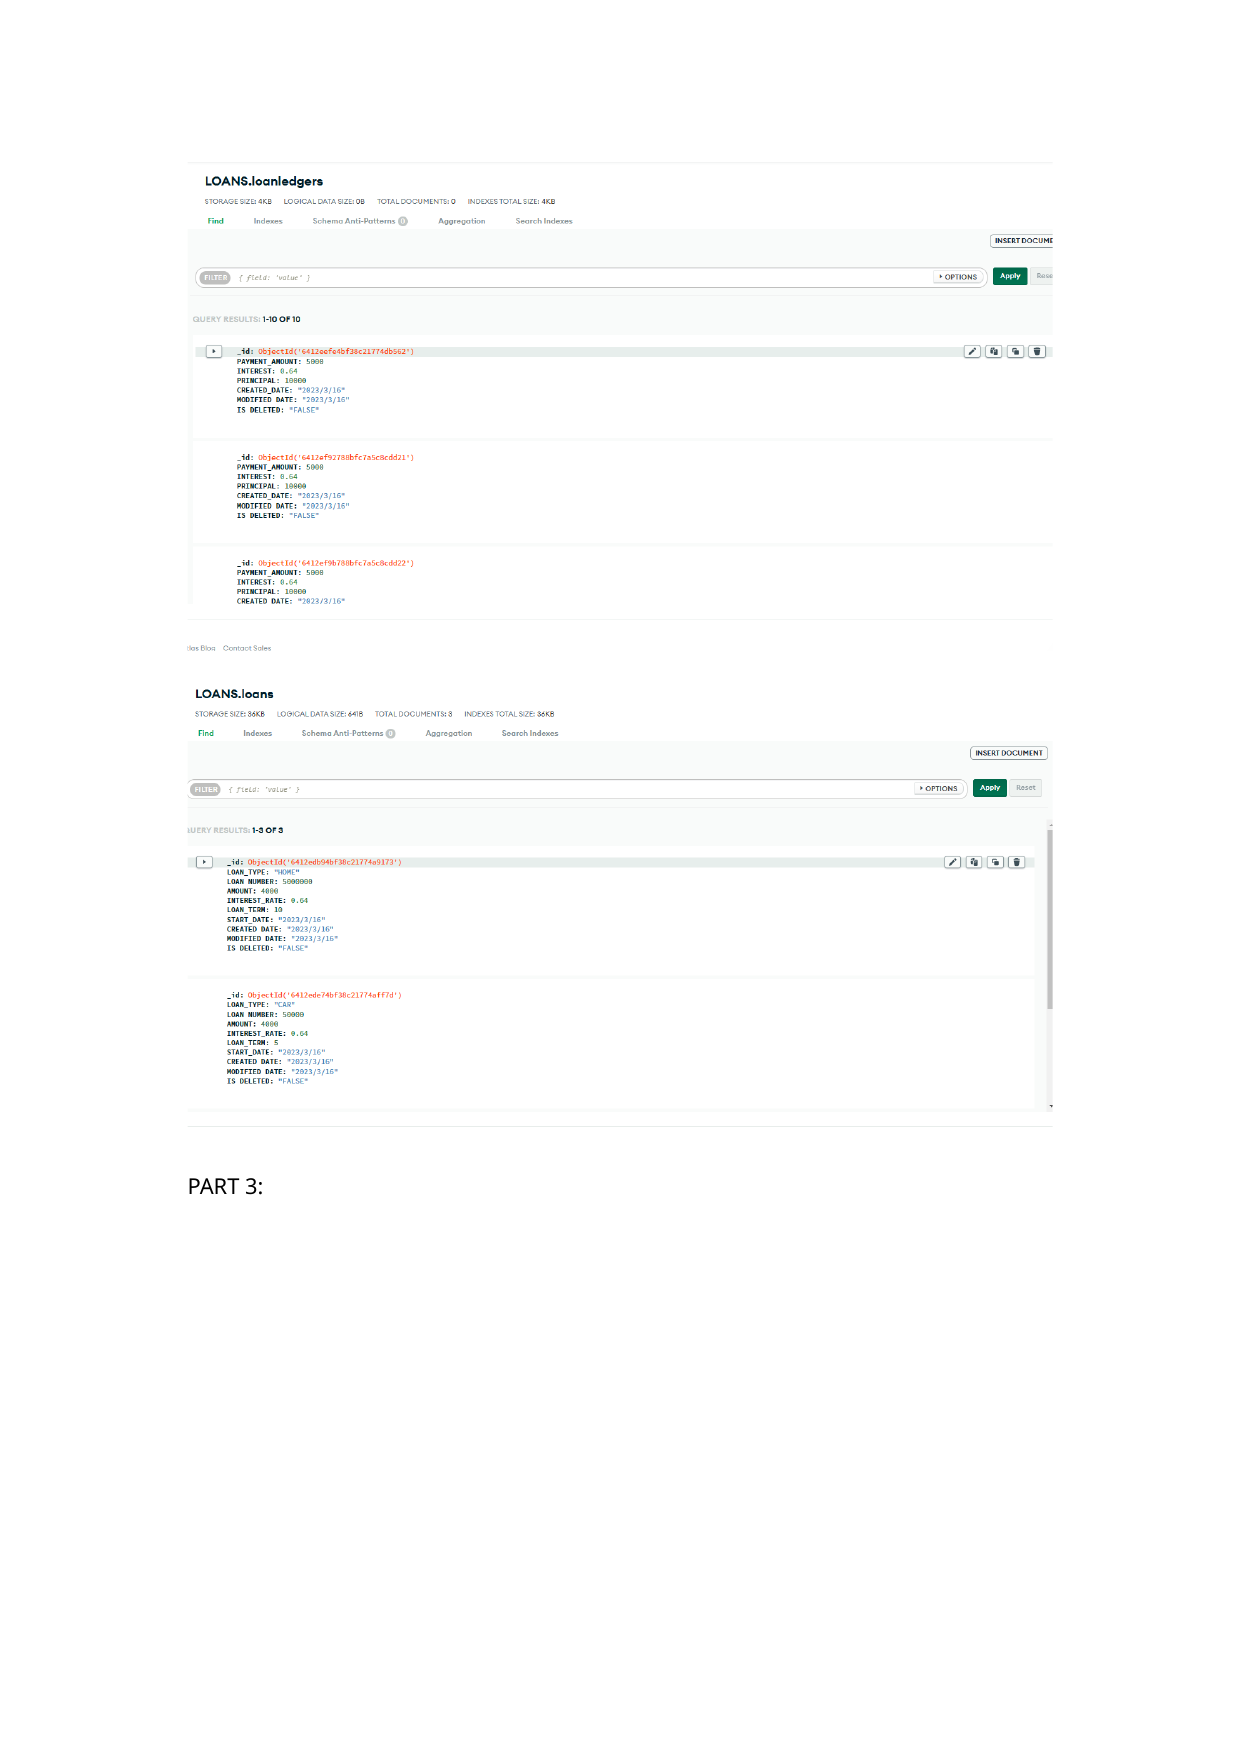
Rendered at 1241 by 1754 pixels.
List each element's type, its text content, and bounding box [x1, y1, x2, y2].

picture [187, 682, 1053, 1129]
text PART 3: [187, 1169, 1053, 1202]
picture [187, 162, 1053, 651]
